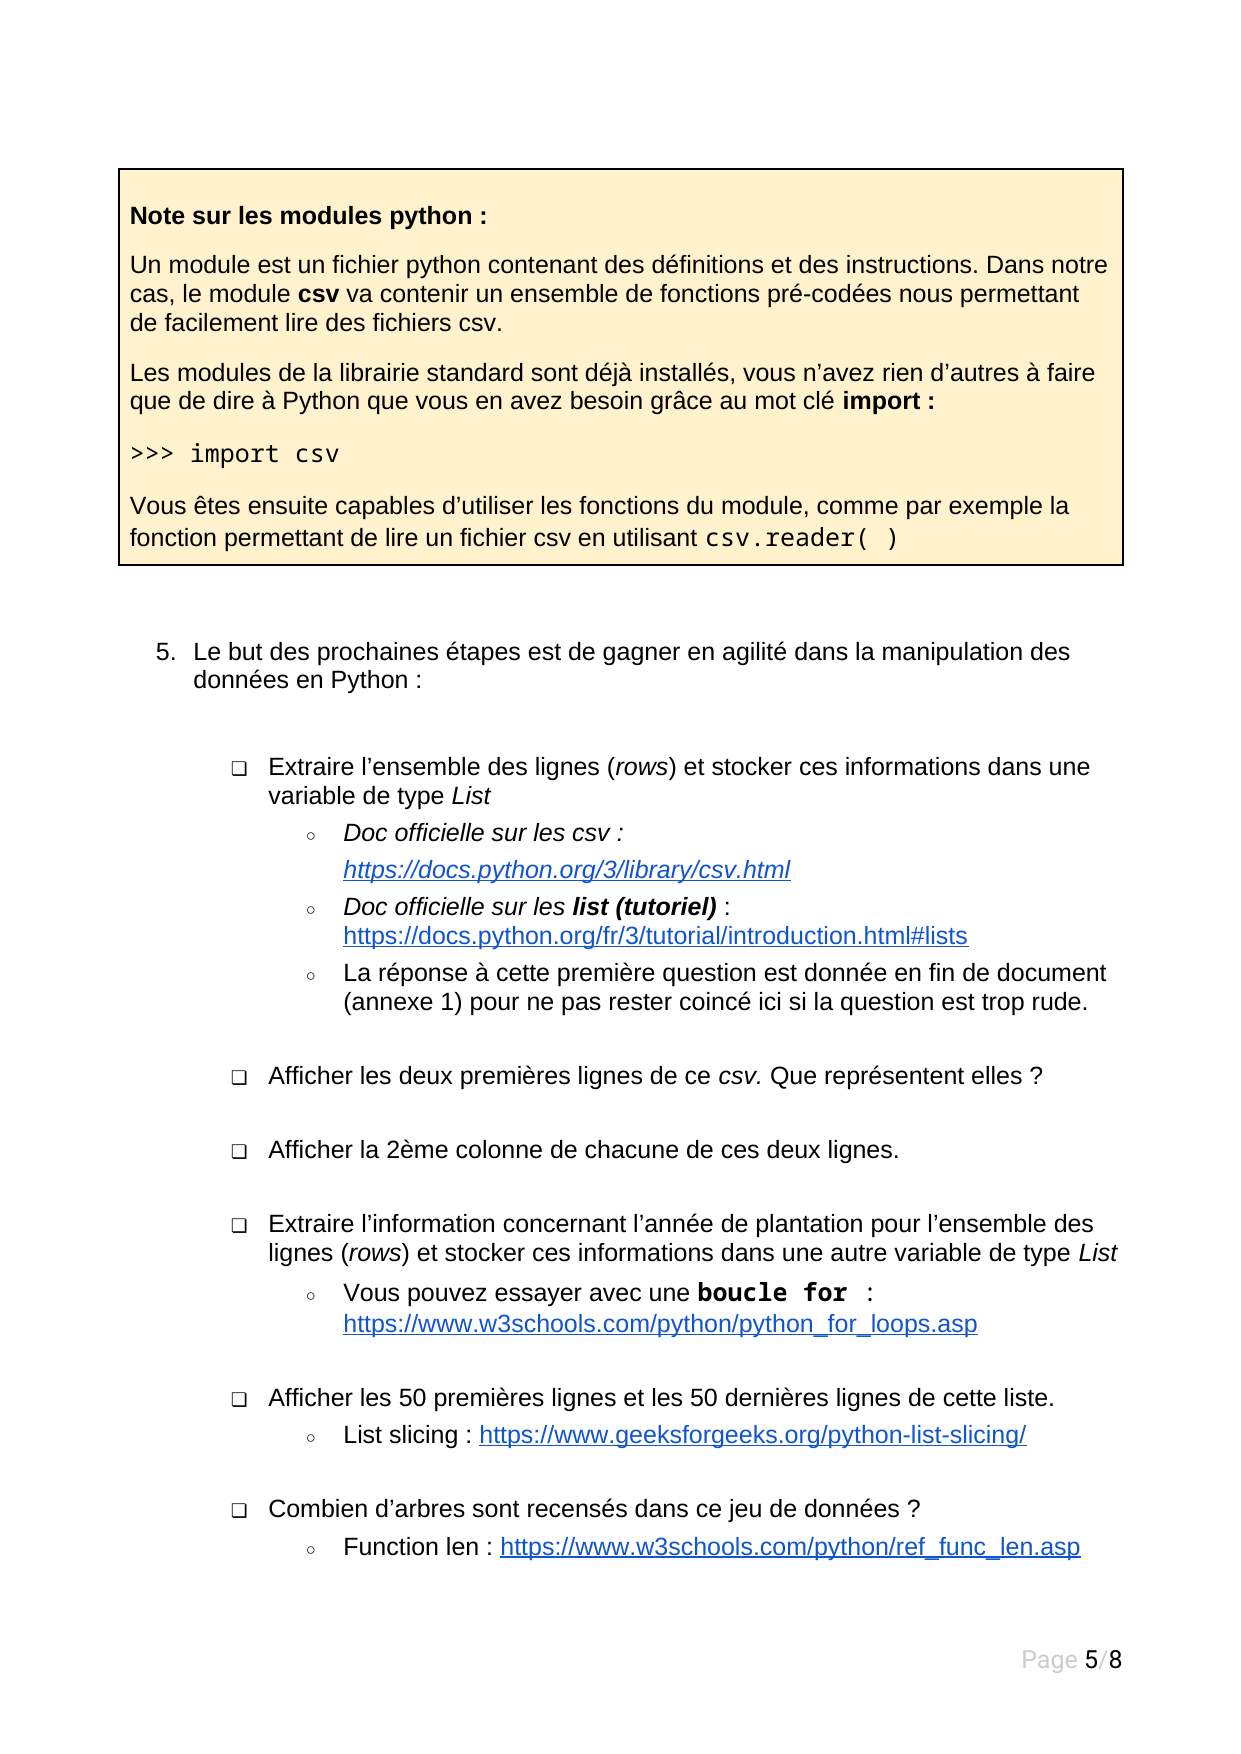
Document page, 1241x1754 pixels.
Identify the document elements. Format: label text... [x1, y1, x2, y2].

list Vous pouvez essayer avec une boucle for : https://www.w3schools.com/python/python_for_loops.asp [306, 1275, 1122, 1338]
list Function len : https://www.w3schools.com/python/ref_func_len.asp [306, 1531, 1122, 1560]
list Combien d’arbres sont recensés dans ce jeu de données ? [231, 1494, 1122, 1523]
text https://docs.python.org/3/library/csv.html [343, 855, 1122, 884]
list Doc officielle sur les list (tutoriel) : https://docs.python.org/fr/3/tutorial/introduction.html#lists [306, 892, 1122, 949]
list Afficher la 2ème colonne de chacune de ces deux lignes. [231, 1135, 1122, 1164]
list Afficher les 50 premières lignes et les 50 dernières lignes de cette liste. [231, 1383, 1122, 1412]
table_header Note sur les modules python : Un module est un fichier python contenant des définitions et des instructions. Dans notre cas, le module csv va contenir un ensemble de fonctions pré-codées nous permettant de facilement lire des fichiers csv. Les modules de la librairie standard sont déjà installés, vous n’avez rien d’autres à faire que de dire à Python que vous en avez besoin grâce au mot clé import : >>> import csv Vous êtes ensuite capables d’utiliser les fonctions du module, comme par exemple la fonction permettant de lire un fichier csv en utilisant csv.reader( ) [120, 170, 1122, 564]
list Le but des prochaines étapes est de gagner en agilité dans la manipulation des données en Python : [156, 637, 1122, 694]
list Afficher les deux premières lignes de ce csv. Que représentent elles ? [231, 1061, 1122, 1089]
list Extraire l’information concernant l’année de plantation pour l’ensemble des lignes (rows) et stocker ces informations dans une autre variable de type List [231, 1209, 1122, 1267]
list List slicing : https://www.geeksforgeeks.org/python-list-slicing/ [306, 1420, 1122, 1449]
list Extraire l’ensemble des lignes (rows) et stocker ces informations dans une variable de type List [231, 752, 1122, 809]
list Doc officielle sur les csv : [306, 818, 1122, 847]
list La réponse à cette première question est donnée en fin de document (annexe 1) pour ne pas rester coincé ici si la question est trop rude. [306, 958, 1122, 1015]
